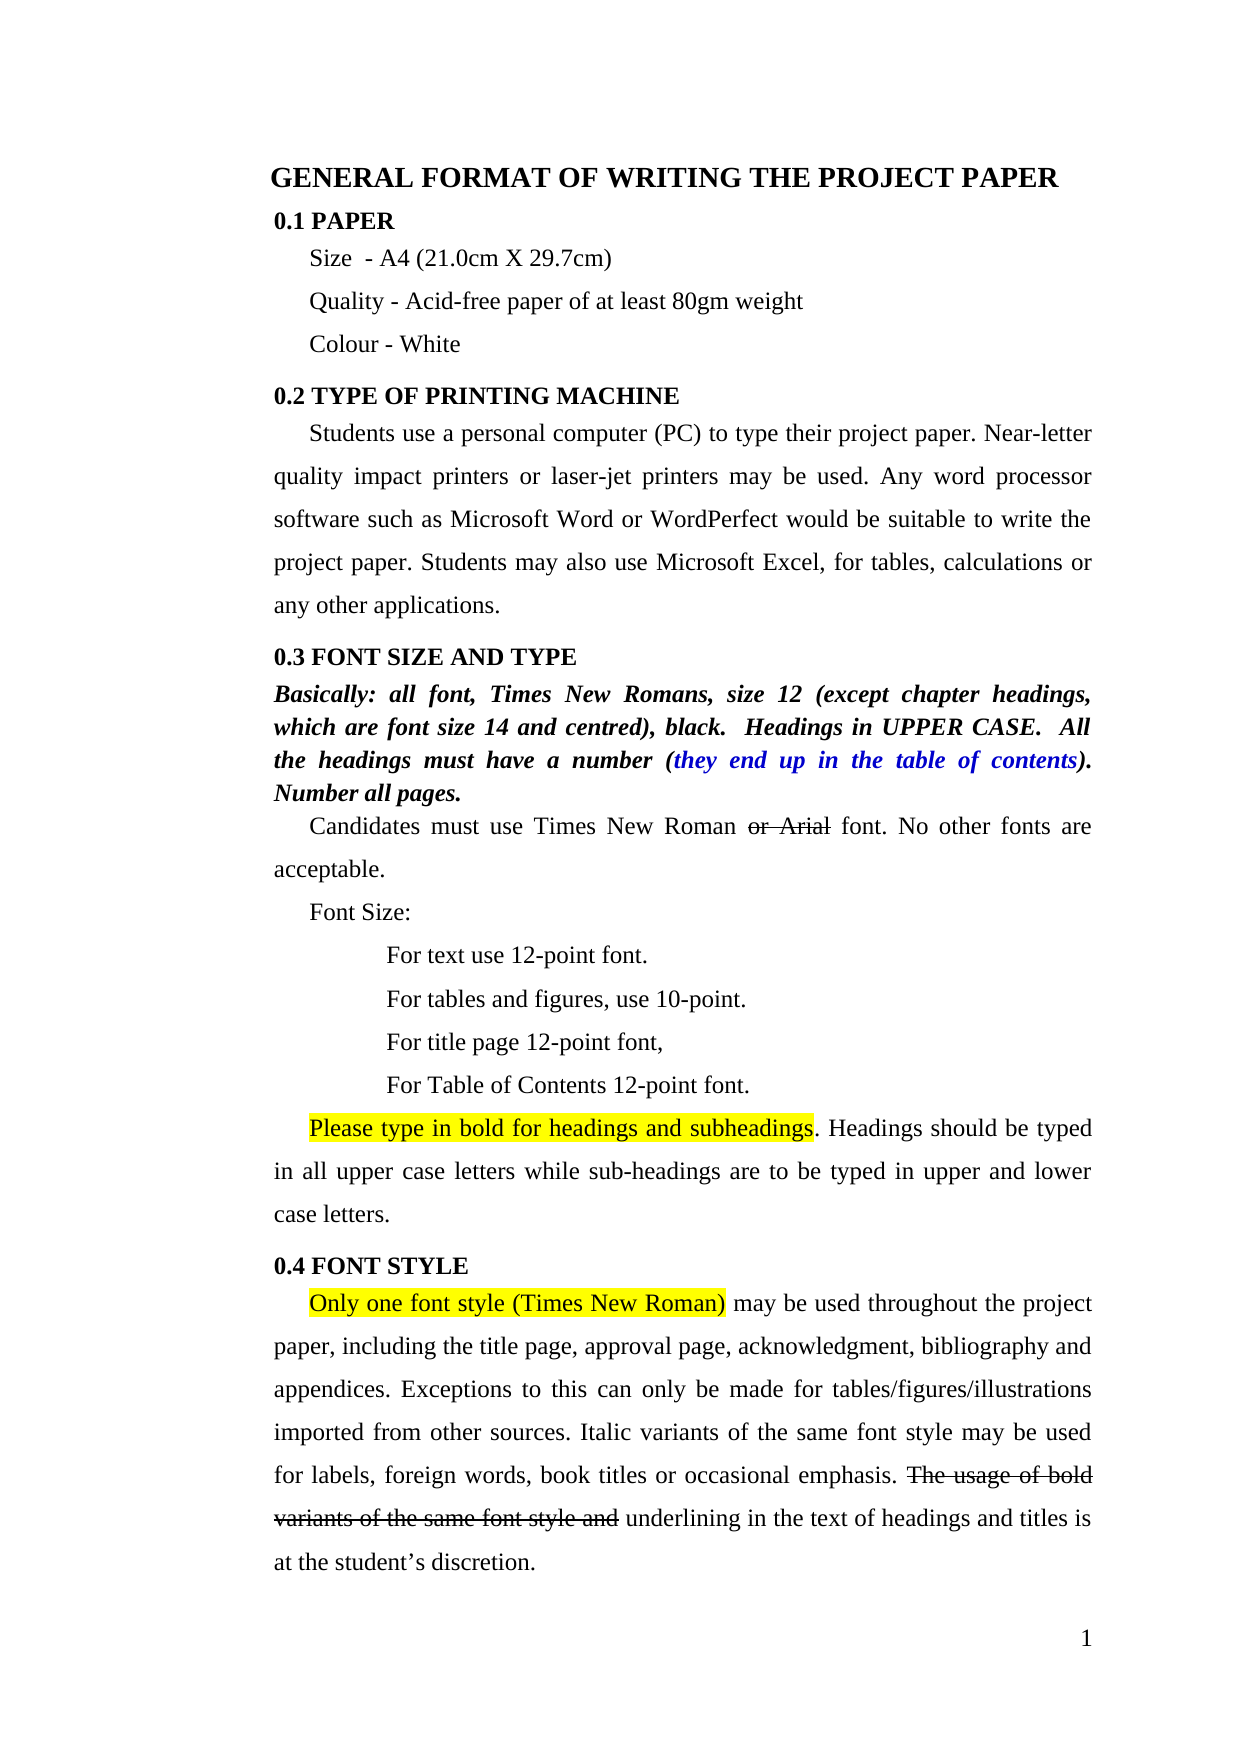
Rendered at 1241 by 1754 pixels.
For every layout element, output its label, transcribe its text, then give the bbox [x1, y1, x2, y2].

list Font Size: [274, 897, 1092, 926]
list For title page 12-point font, [311, 1027, 1092, 1056]
list For tables and figures, use 10-point. [311, 984, 1092, 1012]
subtitle PAPER [274, 206, 1092, 235]
list For Table of Contents 12-point font. [311, 1070, 1092, 1099]
list Only one font style (Times New Roman) may be used throughout the project paper, including the title page, approval page, acknowledgment, bibliography and appendices. Exceptions to this can only be made for tables/figures/illustrations imported from other sources. Italic variants of the same font style may be used for labels, foreign words, book titles or occasional emphasis. The usage of bold variants of the same font style and underlining in the text of headings and titles is at the student’s discretion. [274, 1288, 1092, 1575]
list Please type in bold for headings and subheadings. Headings should be typed in all upper case letters while sub-headings are to be typed in upper and lower case letters. [274, 1113, 1092, 1228]
list Colour - White [274, 329, 1092, 358]
subtitle GENERAL FORMAT OF WRITING THE PROJECT PAPER [236, 160, 1092, 194]
list Candidates must use Times New Roman or Arial font. No other fonts are acceptable. [274, 811, 1092, 883]
list For text use 12-point font. [311, 941, 1092, 969]
list Basically: all font, Times New Romans, size 12 (except chapter headings, which are font size 14 and centred), black. Headings in UPPER CASE. All the headings must have a number (they end up in the table of contents). Number all pages. [274, 679, 1092, 807]
subtitle TYPE OF PRINTING MACHINE [274, 381, 1092, 410]
list Size - A4 (21.0cm X 29.7cm) [274, 243, 1092, 272]
list Students use a personal computer (PC) to type their project paper. Near-letter quality impact printers or laser-jet printers may be used. Any word processor software such as Microsoft Word or WordPerfect would be suitable to write the project paper. Students may also use Microsoft Excel, for tables, calculations or any other applications. [273, 418, 1092, 619]
list Quality - Acid-free paper of at least 80gm weight [274, 286, 1092, 315]
subtitle FONT SIZE AND TYPE [274, 642, 1092, 671]
subtitle FONT STYLE [274, 1251, 1092, 1279]
